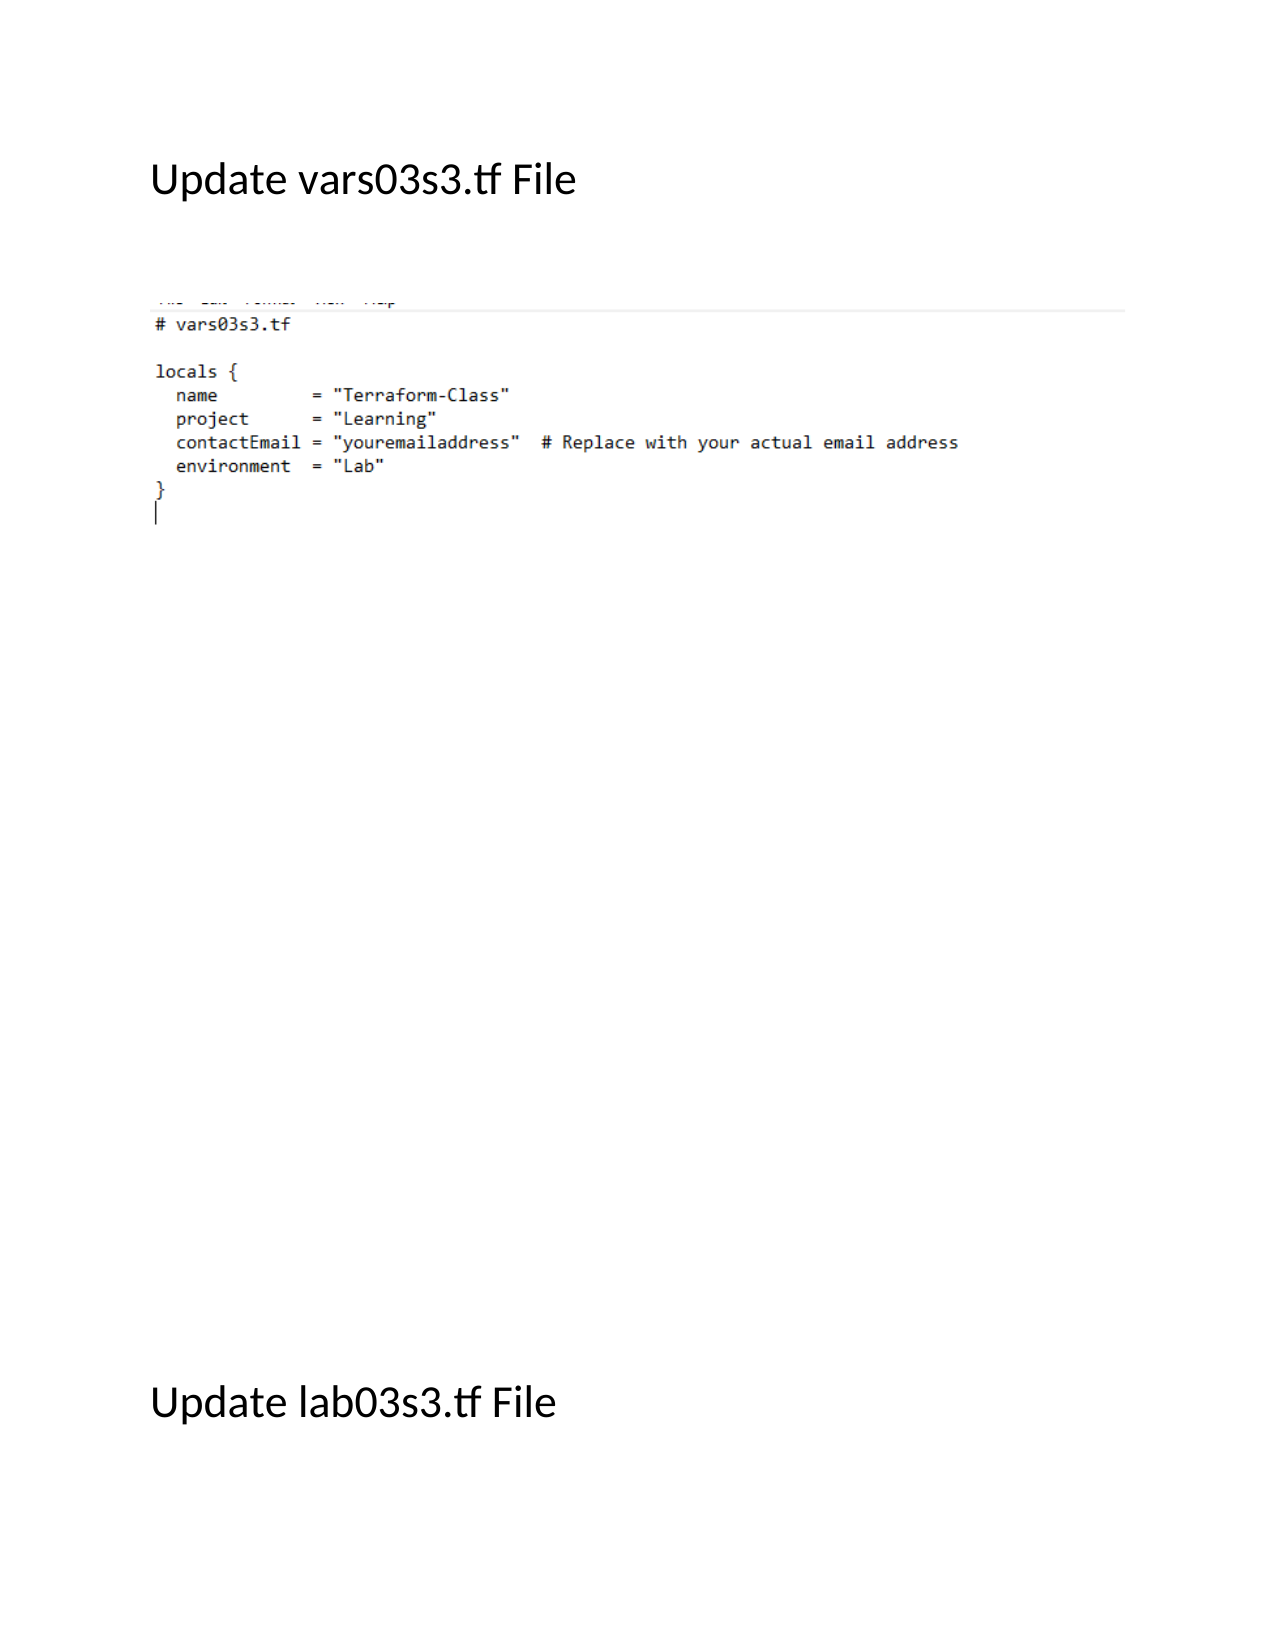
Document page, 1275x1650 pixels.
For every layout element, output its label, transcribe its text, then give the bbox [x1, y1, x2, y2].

text Update vars03s3.tf File [150, 150, 1125, 206]
text Update lab03s3.tf File [150, 1373, 1125, 1429]
picture [150, 303, 1125, 585]
